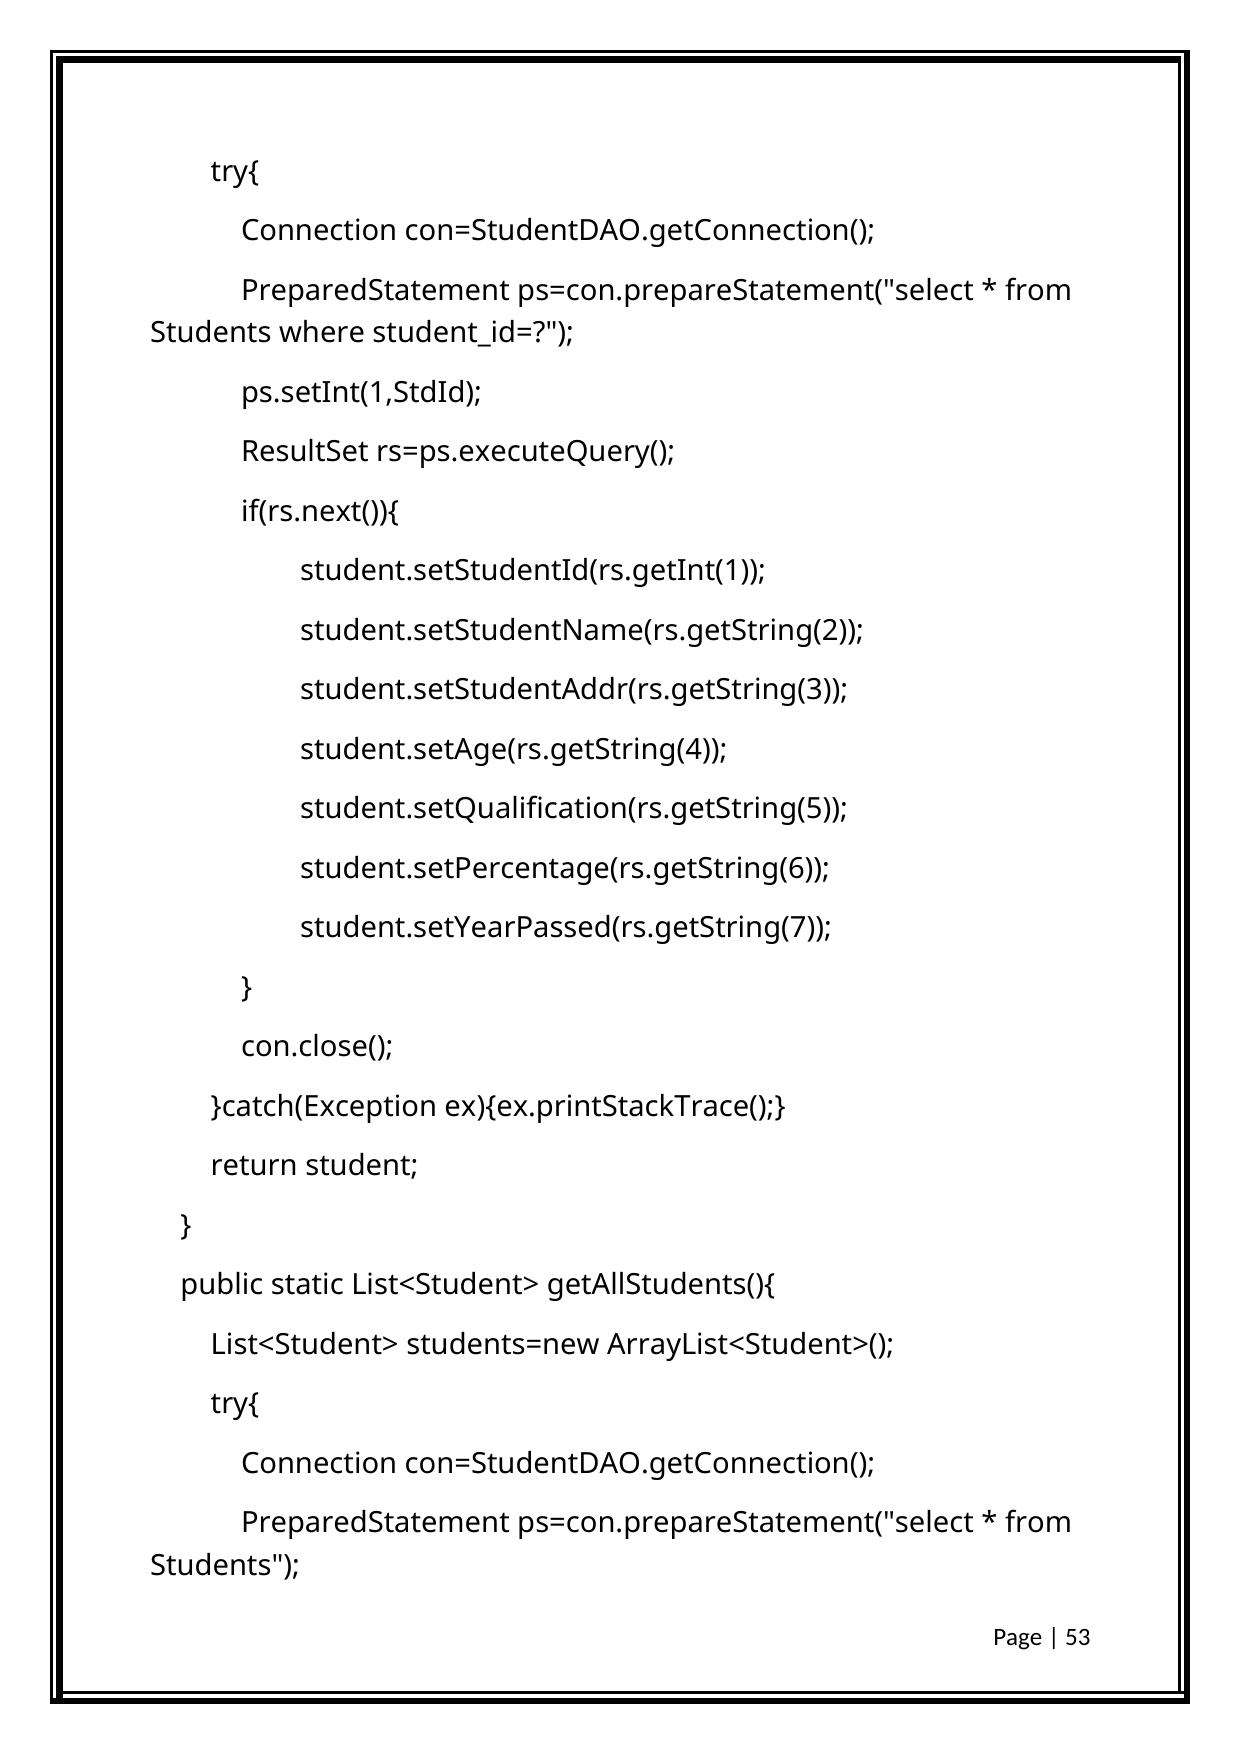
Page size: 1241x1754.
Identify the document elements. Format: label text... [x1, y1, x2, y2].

text }catch(Exception ex){ex.printStackTrace();} [150, 1085, 1090, 1125]
text student.setStudentId(rs.getInt(1)); [150, 550, 1090, 589]
text if(rs.next()){ [150, 490, 1090, 530]
text return student; [150, 1144, 1090, 1184]
text Connection con=StudentDAO.getConnection(); [150, 1442, 1090, 1482]
text Connection con=StudentDAO.getConnection(); [150, 209, 1090, 249]
text student.setYearPassed(rs.getString(7)); [150, 907, 1090, 946]
text student.setAge(rs.getString(4)); [150, 728, 1090, 768]
text public static List<Student> getAllStudents(){ [150, 1263, 1090, 1303]
text PreparedStatement ps=con.prepareStatement("select * from Students where student_id=?"); [150, 269, 1090, 351]
text PreparedStatement ps=con.prepareStatement("select * from Students"); [150, 1501, 1090, 1584]
text student.setStudentAddr(rs.getString(3)); [150, 669, 1090, 708]
text List<Student> students=new ArrayList<Student>(); [150, 1323, 1090, 1363]
text ps.setInt(1,StdId); [150, 371, 1090, 411]
text try{ [150, 150, 1090, 190]
text ResultSet rs=ps.executeQuery(); [150, 431, 1090, 470]
text student.setPercentage(rs.getString(6)); [150, 847, 1090, 887]
text student.setQualification(rs.getString(5)); [150, 788, 1090, 827]
text try{ [150, 1382, 1090, 1422]
text con.close(); [150, 1026, 1090, 1065]
text } [150, 1204, 1090, 1244]
text } [150, 966, 1090, 1006]
text student.setStudentName(rs.getString(2)); [150, 609, 1090, 649]
